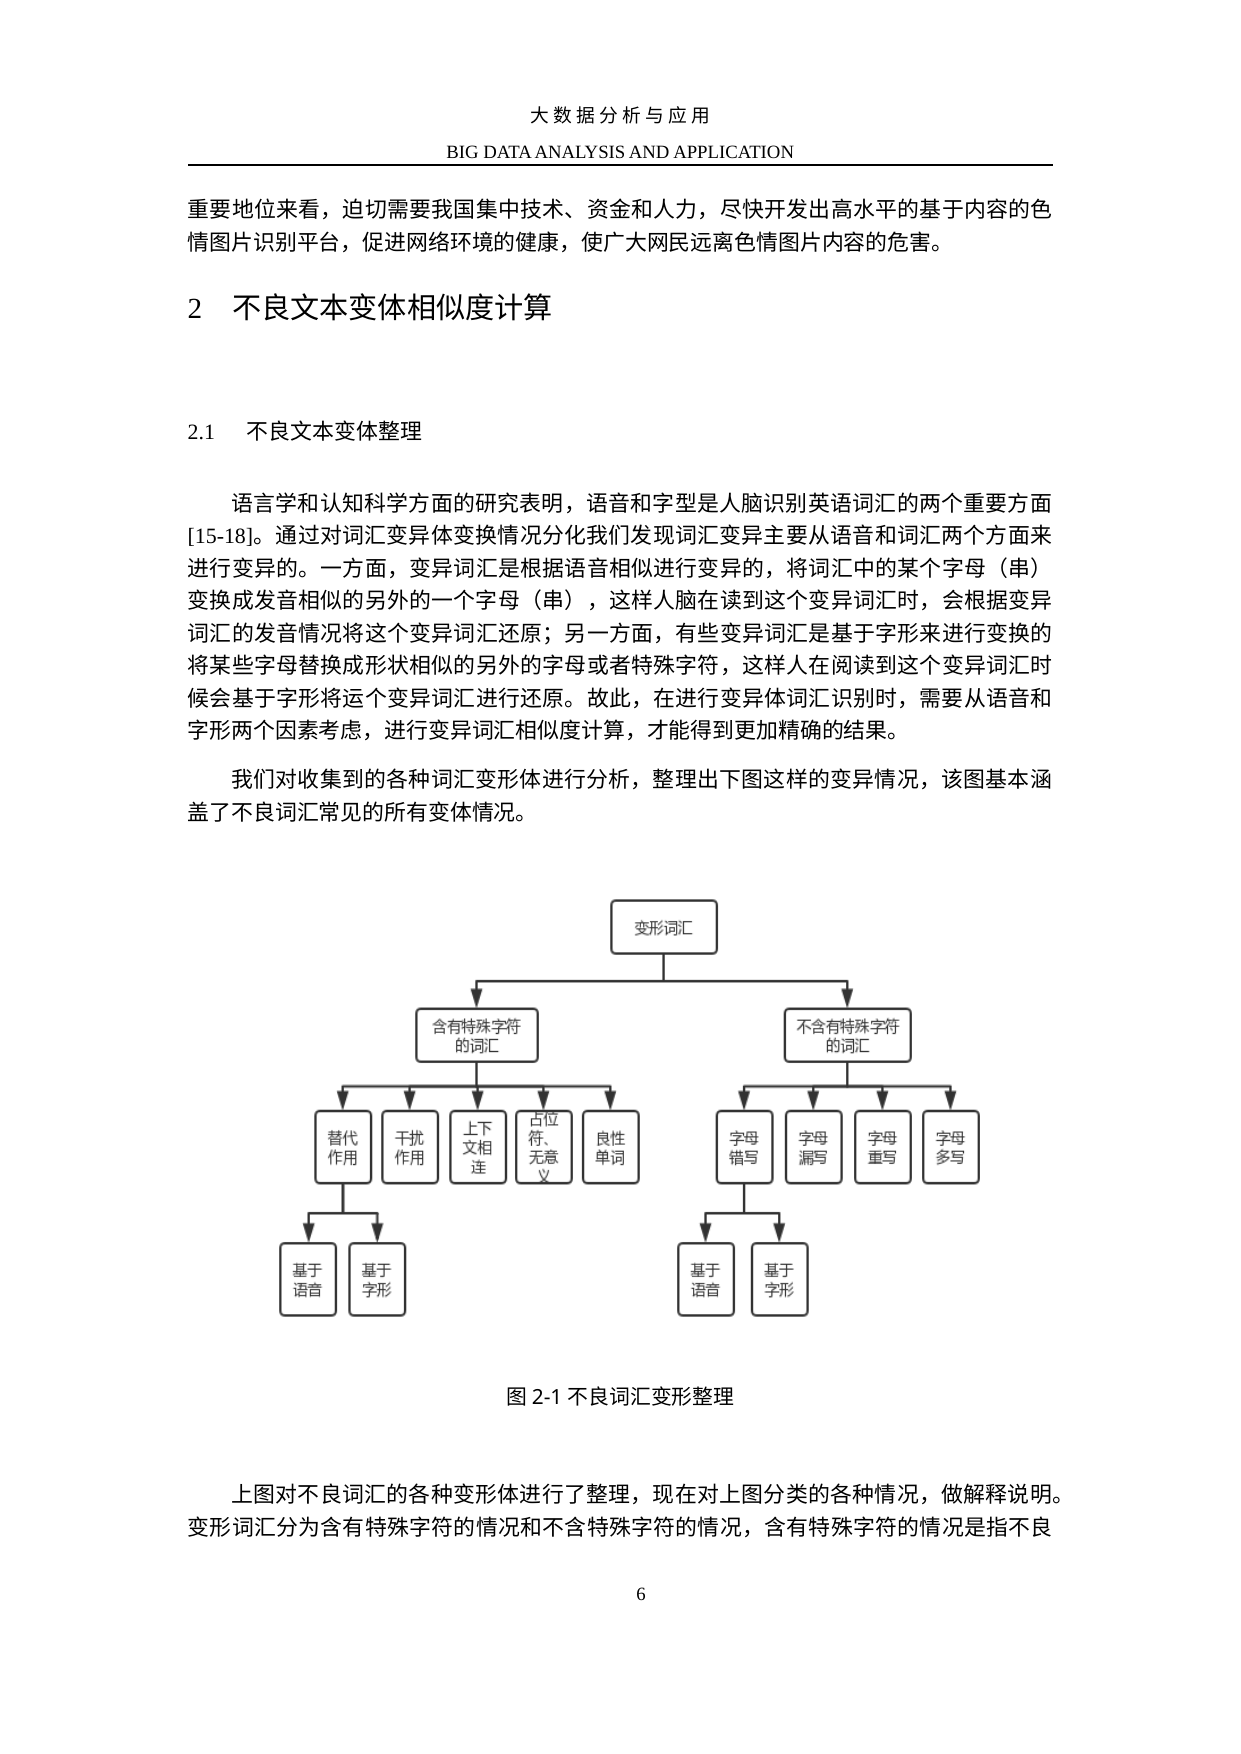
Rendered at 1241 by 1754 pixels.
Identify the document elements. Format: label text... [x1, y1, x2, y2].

text 语言学和认知科学方面的研究表明，语音和字型是人脑识别英语词汇的两个重要方面[15-18]。通过对词汇变异体变换情况分化我们发现词汇变异主要从语音和词汇两个方面来进行变异的。一方面，变异词汇是根据语音相似进行变异的，将词汇中的某个字母（串）变换成发音相似的另外的一个字母（串），这样人脑在读到这个变异词汇时，会根据变异词汇的发音情况将这个变异词汇还原；另一方面，有些变异词汇是基于字形来进行变换的，将某些字母替换成形状相似的另外的字母或者特殊字符，这样人在阅读到这个变异词汇时候会基于字形将运个变异词汇进行还原。故此，在进行变异体词汇识别时，需要从语音和字形两个因素考虑，进行变异词汇相似度计算，才能得到更加精确的结果。 [187, 486, 1053, 746]
subtitle 不良文本变体整理 [187, 414, 1053, 446]
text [187, 192, 1053, 257]
picture [226, 843, 1014, 1354]
text 我们对收集到的各种词汇变形体进行分析，整理出下图这样的变异情况，该图基本涵盖了不良词汇常见的所有变体情况。 [187, 762, 1053, 827]
subtitle 不良文本变体相似度计算 [187, 273, 1053, 338]
text 图 2-1 不良词汇变形整理 [187, 1379, 1053, 1412]
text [187, 1477, 1053, 1542]
